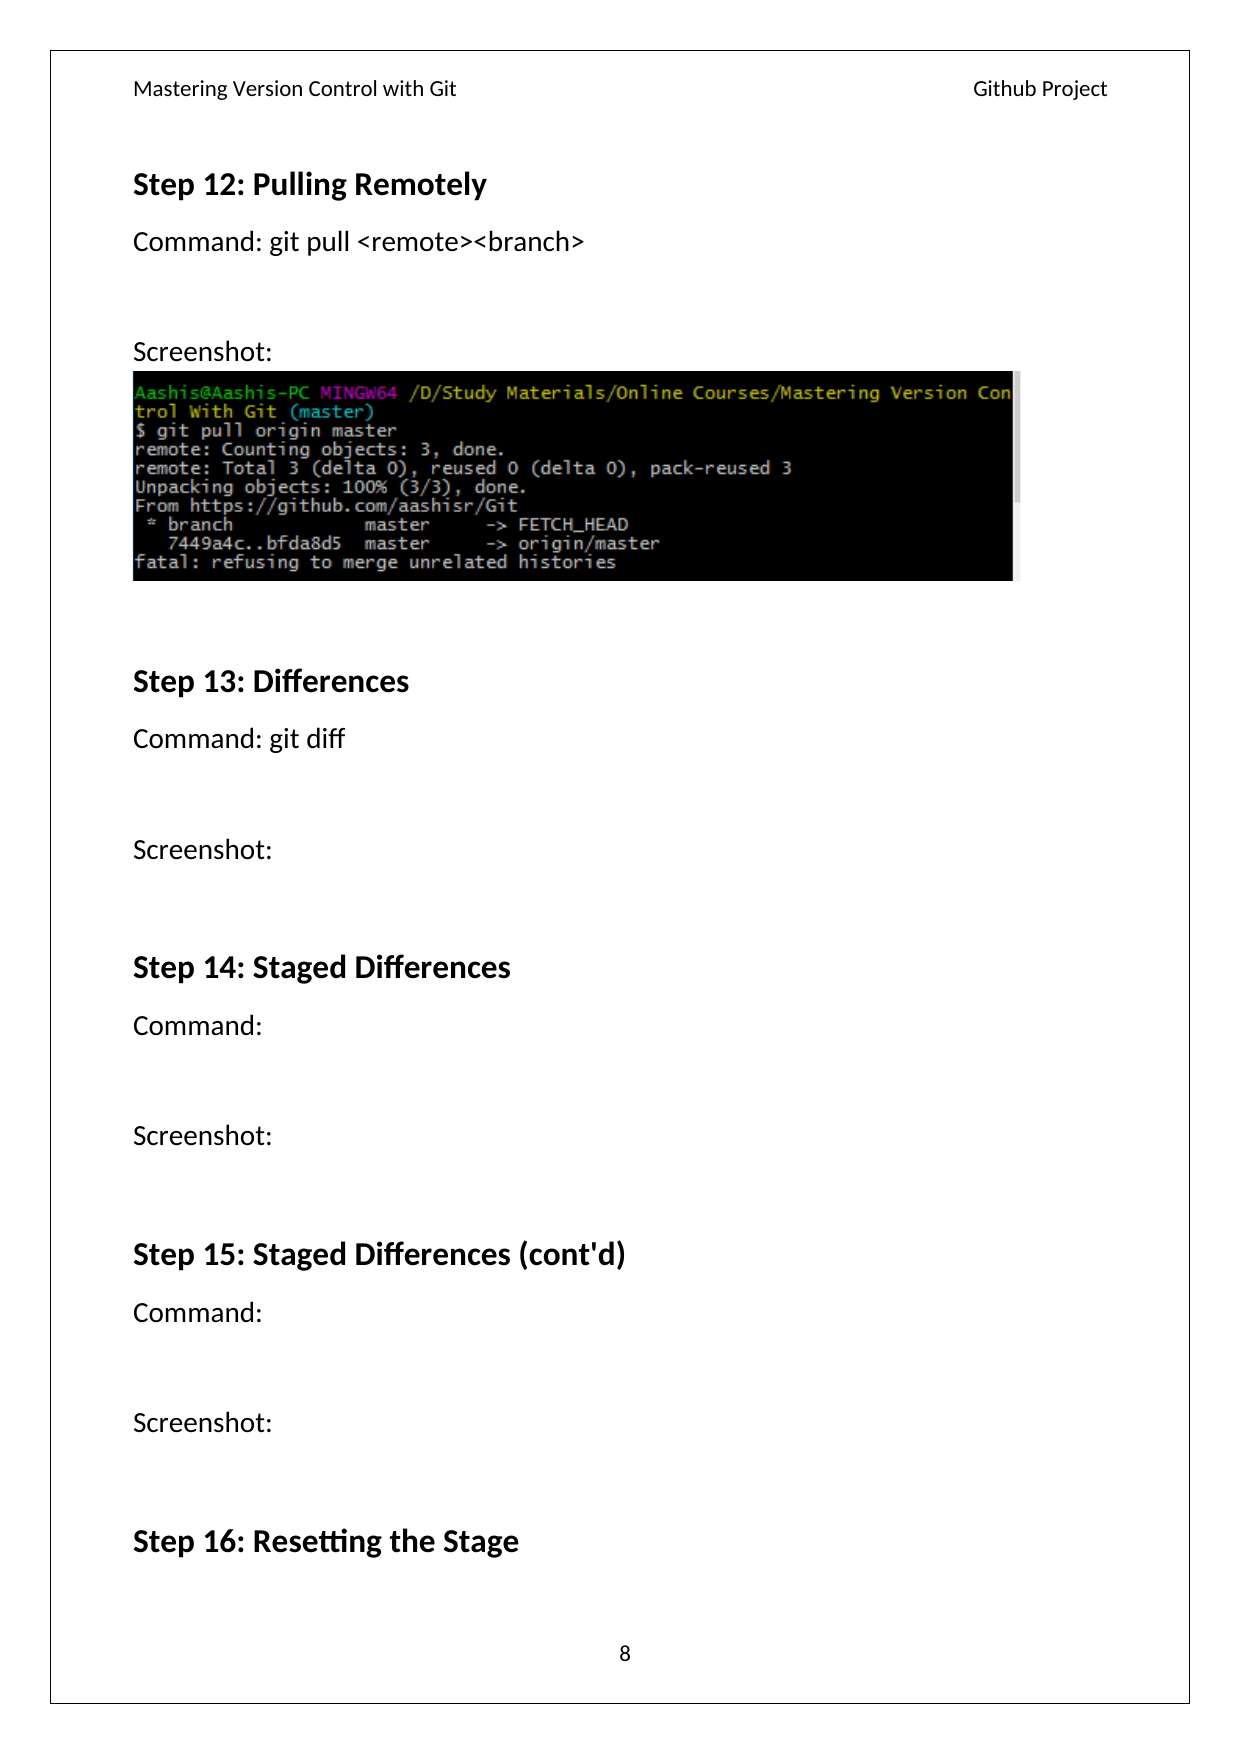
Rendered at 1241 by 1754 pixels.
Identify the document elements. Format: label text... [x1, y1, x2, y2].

text Step 14: Staged Differences [133, 947, 1117, 987]
text Step 12: Pulling Remotely [133, 162, 1117, 203]
text Step 15: Staged Differences (cont'd) [133, 1233, 1117, 1274]
picture [132, 371, 1021, 581]
text Step 16: Resetting the Stage [133, 1520, 1117, 1560]
text Command: git diff [133, 721, 1117, 756]
text Screenshot: [133, 1117, 1117, 1153]
text Step 13: Differences [133, 660, 1117, 701]
text Command: [133, 1007, 1117, 1043]
text Screenshot: [133, 1404, 1117, 1439]
text Command: git pull <remote><branch> [133, 223, 1117, 259]
text Command: [133, 1294, 1117, 1329]
text Screenshot: [133, 831, 1117, 866]
